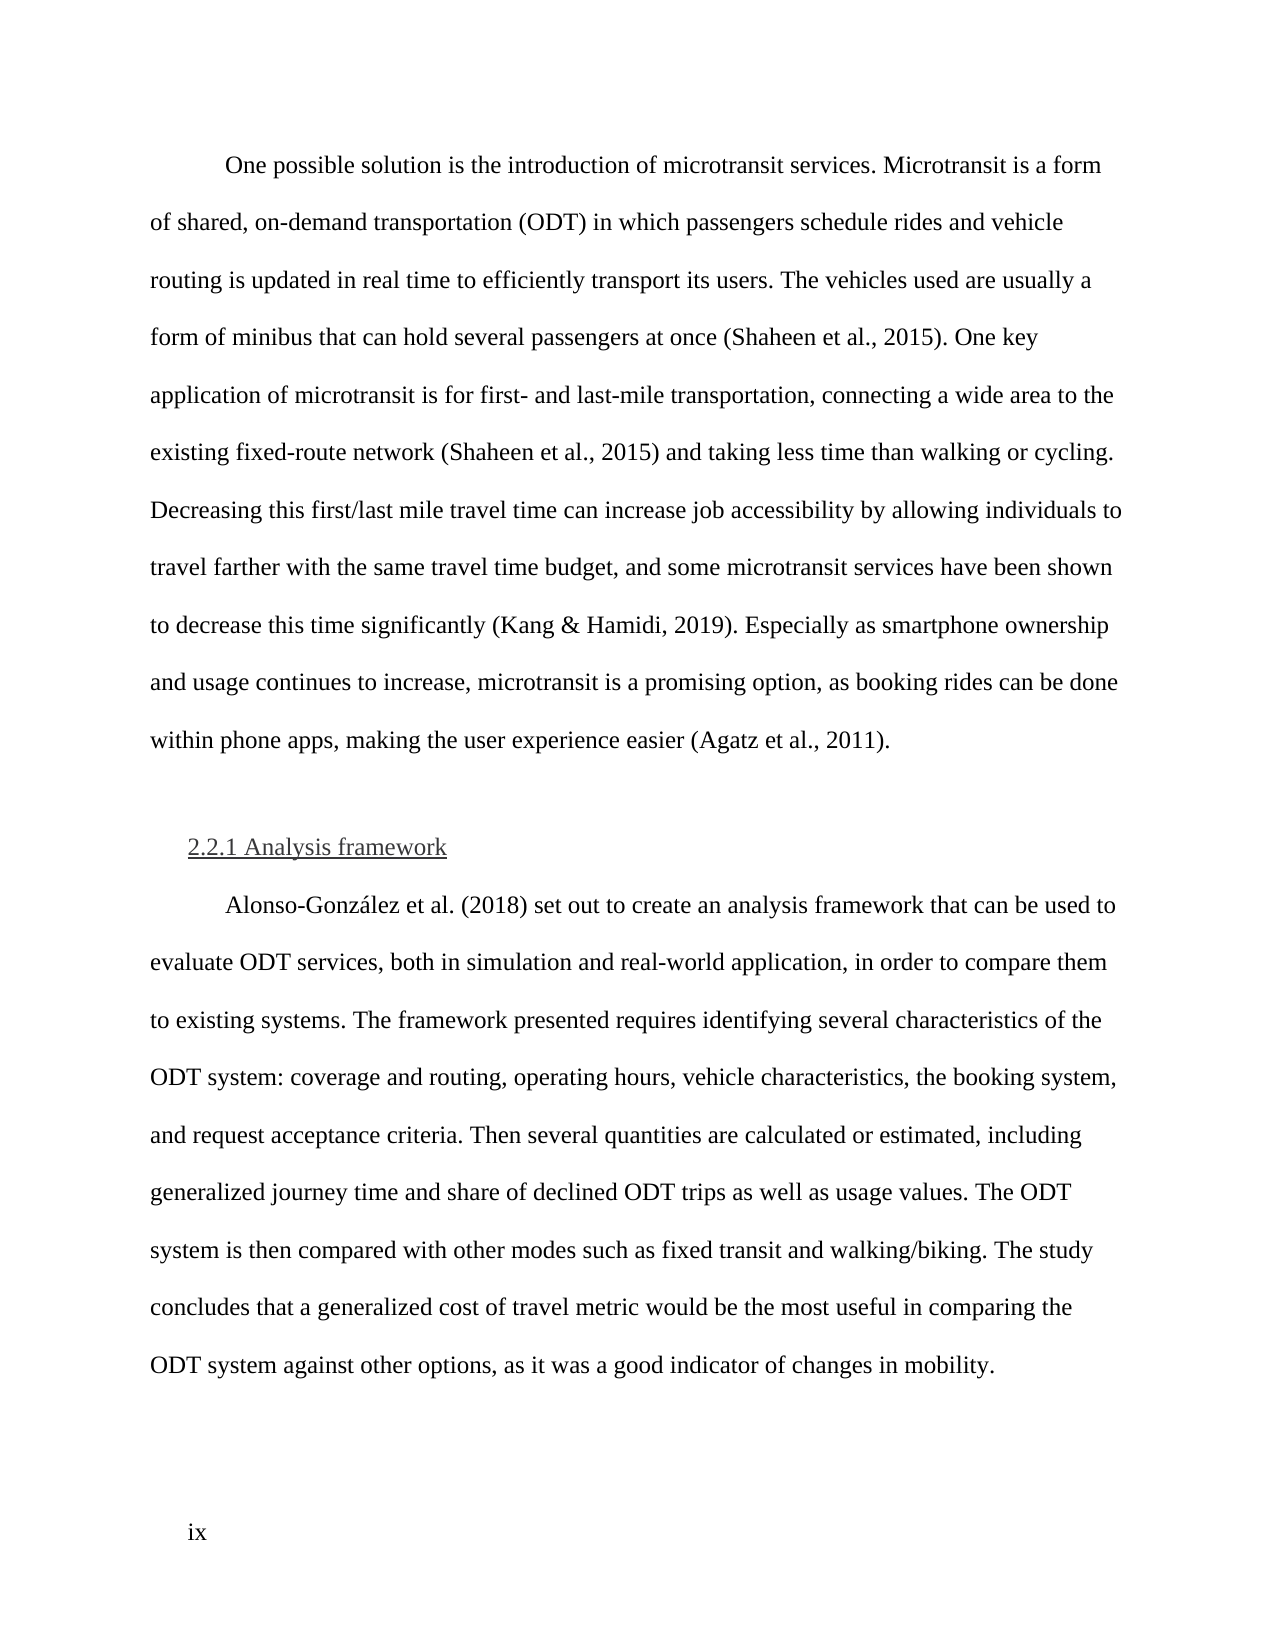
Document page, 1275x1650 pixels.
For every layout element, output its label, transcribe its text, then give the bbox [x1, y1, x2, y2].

text Alonso-González et al. (2018) set out to create an analysis framework that can be used to evaluate ODT services, both in simulation and real-world application, in order to compare them to existing systems. The framework presented requires identifying several characteristics of the ODT system: coverage and routing, operating hours, vehicle characteristics, the booking system, and request acceptance criteria. Then several quantities are calculated or estimated, including generalized journey time and share of declined ODT trips as well as usage values. The ODT system is then compared with other modes such as fixed transit and walking/biking. The study concludes that a generalized cost of travel metric would be the most useful in comparing the ODT system against other options, as it was a good indicator of changes in mobility. [150, 890, 1125, 1379]
text One possible solution is the introduction of microtransit services. Microtransit is a form of shared, on-demand transportation (ODT) in which passengers schedule rides and vehicle routing is updated in real time to efficiently transport its users. The vehicles used are usually a form of minibus that can hold several passengers at once (Shaheen et al., 2015). One key application of microtransit is for first- and last-mile transportation, connecting a wide area to the existing fixed-route network (Shaheen et al., 2015) and taking less time than walking or cycling. Decreasing this first/last mile travel time can increase job accessibility by allowing individuals to travel farther with the same travel time budget, and some microtransit services have been shown to decrease this time significantly (Kang & Hamidi, 2019). Especially as smartphone ownership and usage continues to increase, microtransit is a promising option, as booking rides can be done within phone apps, making the user experience easier (Agatz et al., 2011). [150, 150, 1125, 754]
subtitle Analysis framework [150, 832, 1125, 861]
